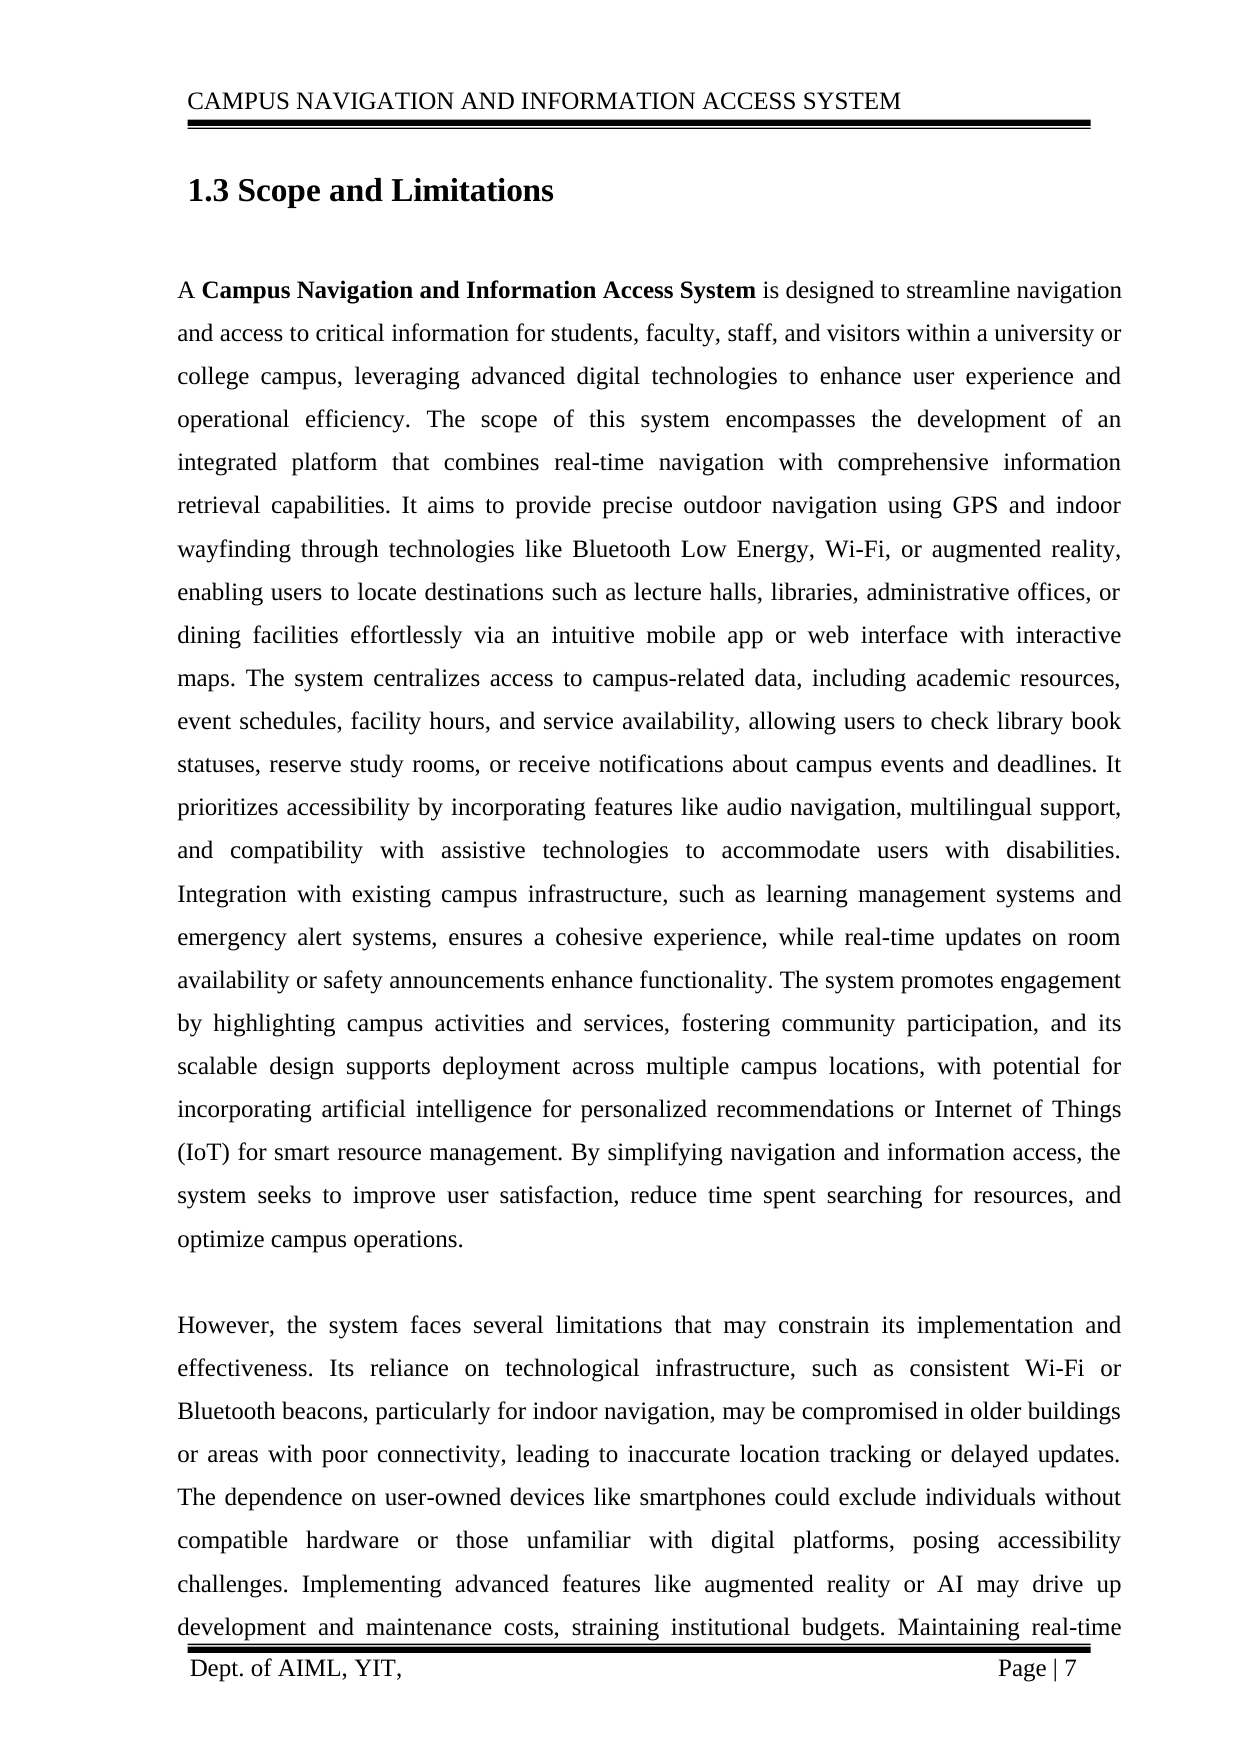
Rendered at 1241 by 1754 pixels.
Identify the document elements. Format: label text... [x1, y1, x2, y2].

subtitle Scope and Limitations [187, 170, 1122, 208]
text A Campus Navigation and Information Access System is designed to streamline navigation and access to critical information for students, faculty, staff, and visitors within a university or college campus, leveraging advanced digital technologies to enhance user experience and operational efficiency. The scope of this system encompasses the development of an integrated platform that combines real-time navigation with comprehensive information retrieval capabilities. It aims to provide precise outdoor navigation using GPS and indoor wayfinding through technologies like Bluetooth Low Energy, Wi-Fi, or augmented reality, enabling users to locate destinations such as lecture halls, libraries, administrative offices, or dining facilities effortlessly via an intuitive mobile app or web interface with interactive maps. The system centralizes access to campus-related data, including academic resources, event schedules, facility hours, and service availability, allowing users to check library book statuses, reserve study rooms, or receive notifications about campus events and deadlines. It prioritizes accessibility by incorporating features like audio navigation, multilingual support, and compatibility with assistive technologies to accommodate users with disabilities. Integration with existing campus infrastructure, such as learning management systems and emergency alert systems, ensures a cohesive experience, while real-time updates on room availability or safety announcements enhance functionality. The system promotes engagement by highlighting campus activities and services, fostering community participation, and its scalable design supports deployment across multiple campus locations, with potential for incorporating artificial intelligence for personalized recommendations or Internet of Things (IoT) for smart resource management. By simplifying navigation and information access, the system seeks to improve user satisfaction, reduce time spent searching for resources, and optimize campus operations. [177, 275, 1122, 1252]
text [177, 1310, 1122, 1641]
